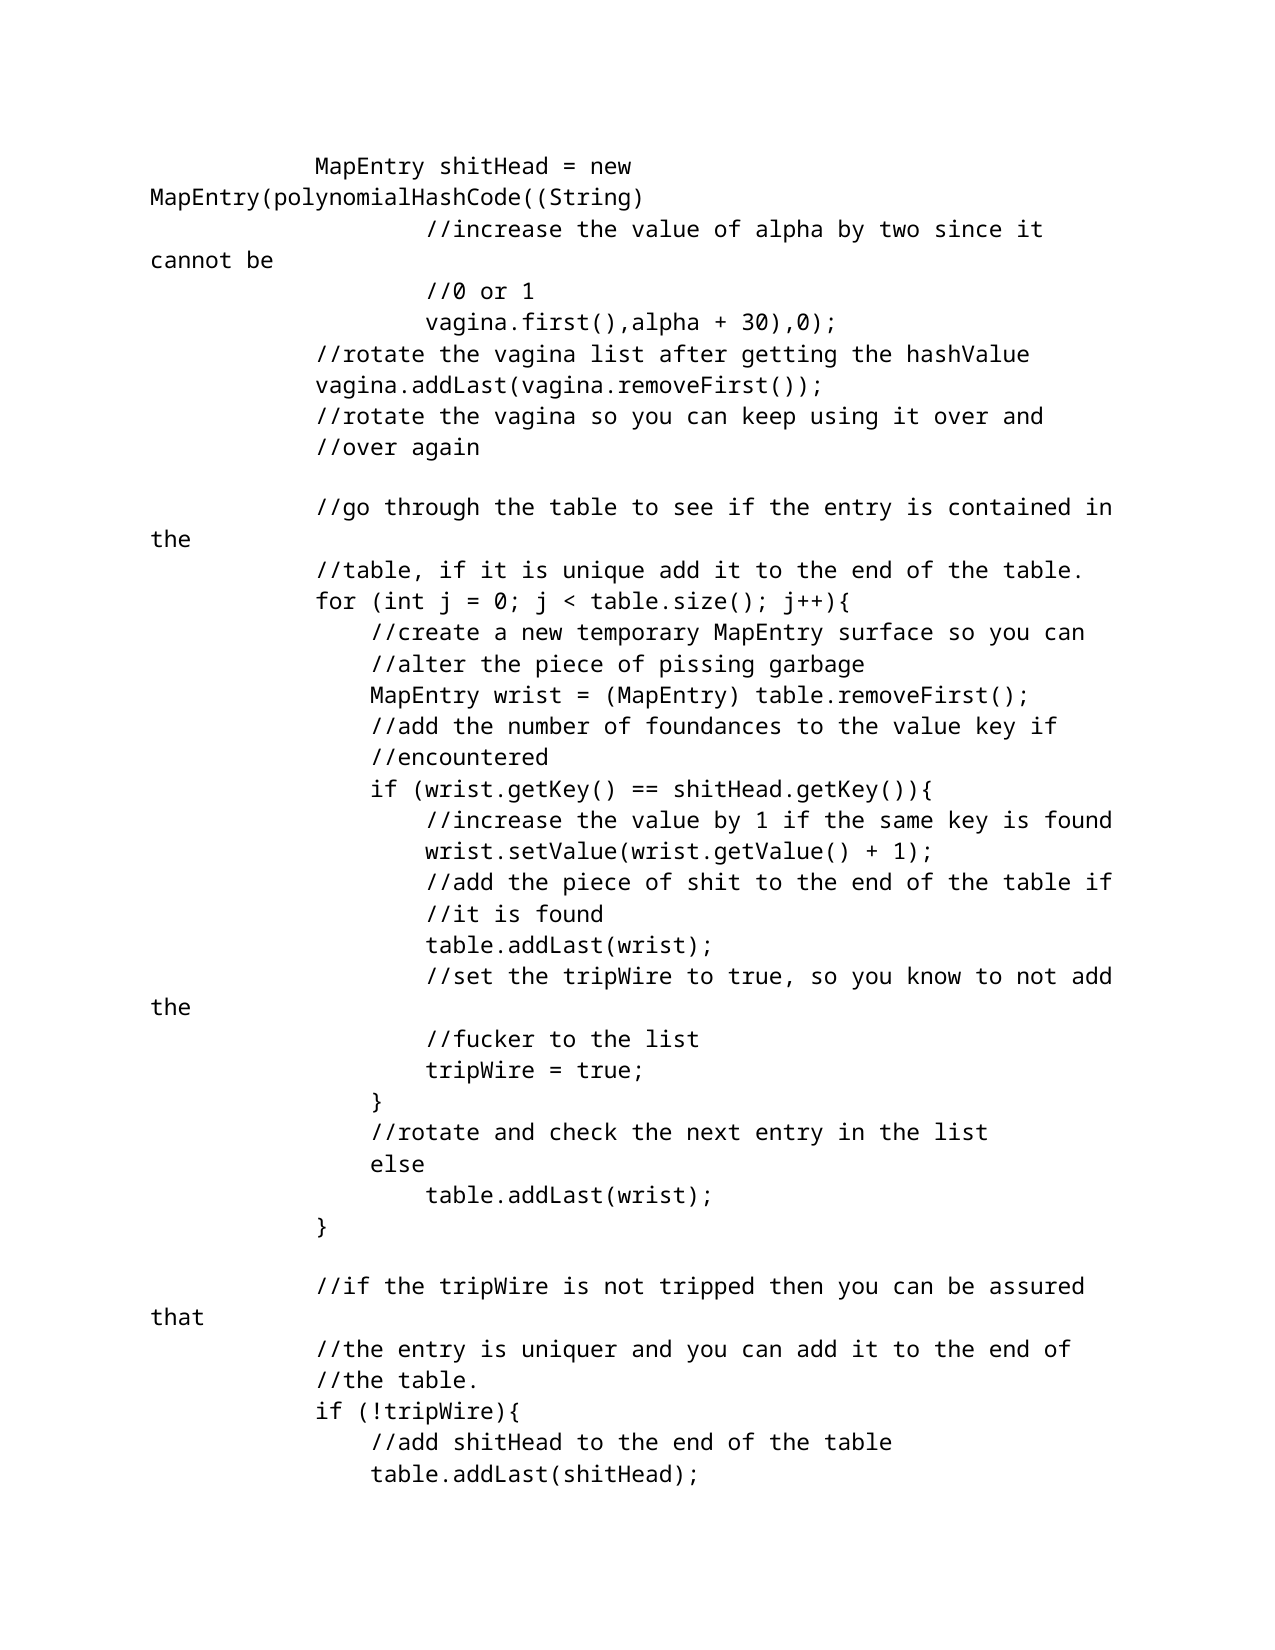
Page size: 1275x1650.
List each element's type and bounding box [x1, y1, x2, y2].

text [150, 150, 1125, 1489]
